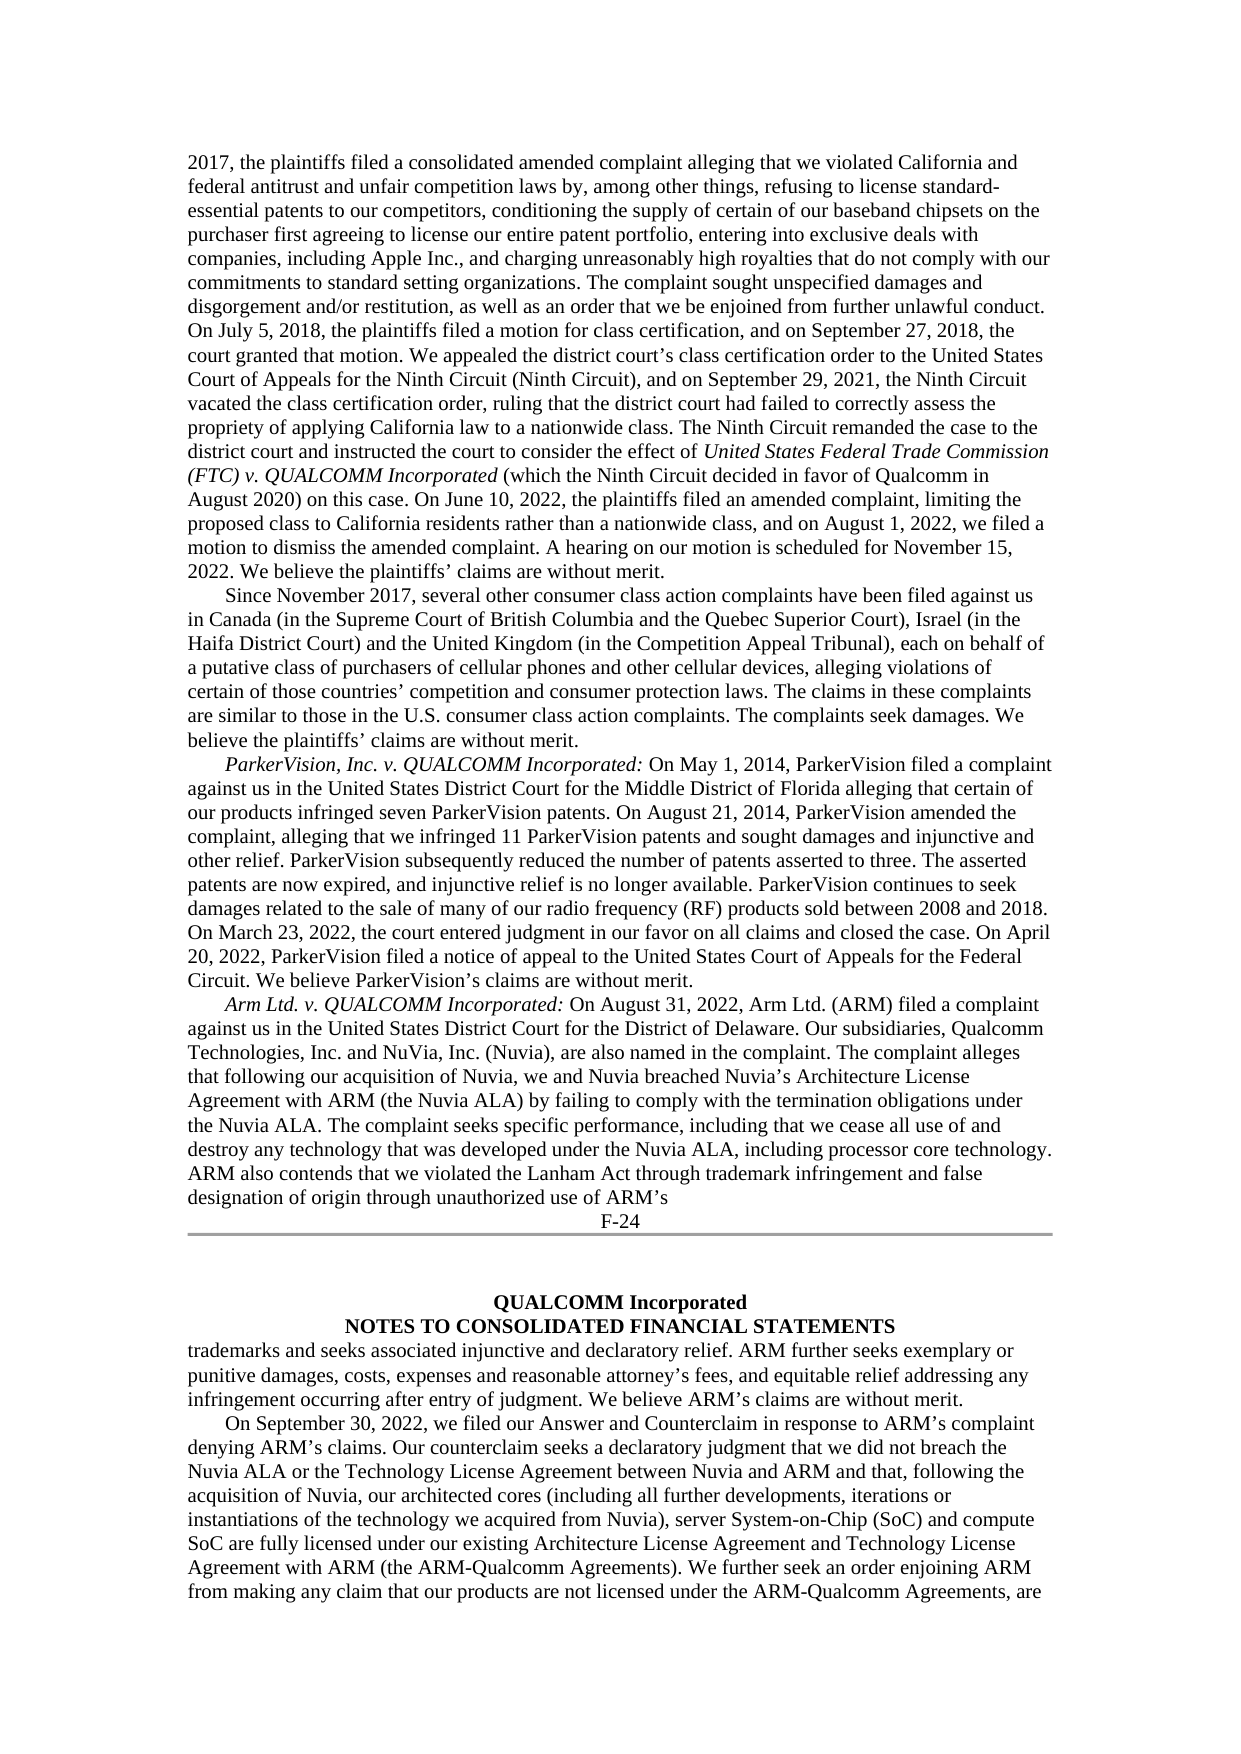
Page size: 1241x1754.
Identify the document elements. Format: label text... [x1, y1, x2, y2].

text NOTES TO CONSOLIDATED FINANCIAL STATEMENTS [187, 1314, 1053, 1338]
text Arm Ltd. v. QUALCOMM Incorporated: On August 31, 2022, Arm Ltd. (ARM) filed a complaint against us in the United States District Court for the District of Delaware. Our subsidiaries, Qualcomm Technologies, Inc. and NuVia, Inc. (Nuvia), are also named in the complaint. The complaint alleges that following our acquisition of Nuvia, we and Nuvia breached Nuvia’s Architecture License Agreement with ARM (the Nuvia ALA) by failing to comply with the termination obligations under the Nuvia ALA. The complaint seeks specific performance, including that we cease all use of and destroy any technology that was developed under the Nuvia ALA, including processor core technology. ARM also contends that we violated the Lanham Act through trademark infringement and false designation of origin through unauthorized use of ARM’s [187, 992, 1053, 1209]
text QUALCOMM Incorporated [187, 1290, 1053, 1314]
text F-24 [187, 1209, 1053, 1232]
text Since November 2017, several other consumer class action complaints have been filed against us in Canada (in the Supreme Court of British Columbia and the Quebec Superior Court), Israel (in the Haifa District Court) and the United Kingdom (in the Competition Appeal Tribunal), each on behalf of a putative class of purchasers of cellular phones and other cellular devices, alleging violations of certain of those countries’ competition and consumer protection laws. The claims in these complaints are similar to those in the U.S. consumer class action complaints. The complaints seek damages. We believe the plaintiffs’ claims are without merit. [187, 583, 1053, 752]
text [187, 150, 1053, 583]
text trademarks and seeks associated injunctive and declaratory relief. ARM further seeks exemplary or punitive damages, costs, expenses and reasonable attorney’s fees, and equitable relief addressing any infringement occurring after entry of judgment. We believe ARM’s claims are without merit. [187, 1338, 1053, 1411]
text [187, 1411, 1053, 1603]
text ParkerVision, Inc. v. QUALCOMM Incorporated: On May 1, 2014, ParkerVision filed a complaint against us in the United States District Court for the Middle District of Florida alleging that certain of our products infringed seven ParkerVision patents. On August 21, 2014, ParkerVision amended the complaint, alleging that we infringed 11 ParkerVision patents and sought damages and injunctive and other relief. ParkerVision subsequently reduced the number of patents asserted to three. The asserted patents are now expired, and injunctive relief is no longer available. ParkerVision continues to seek damages related to the sale of many of our radio frequency (RF) products sold between 2008 and 2018. On March 23, 2022, the court entered judgment in our favor on all claims and closed the case. On April 20, 2022, ParkerVision filed a notice of appeal to the United States Court of Appeals for the Federal Circuit. We believe ParkerVision’s claims are without merit. [187, 752, 1053, 992]
